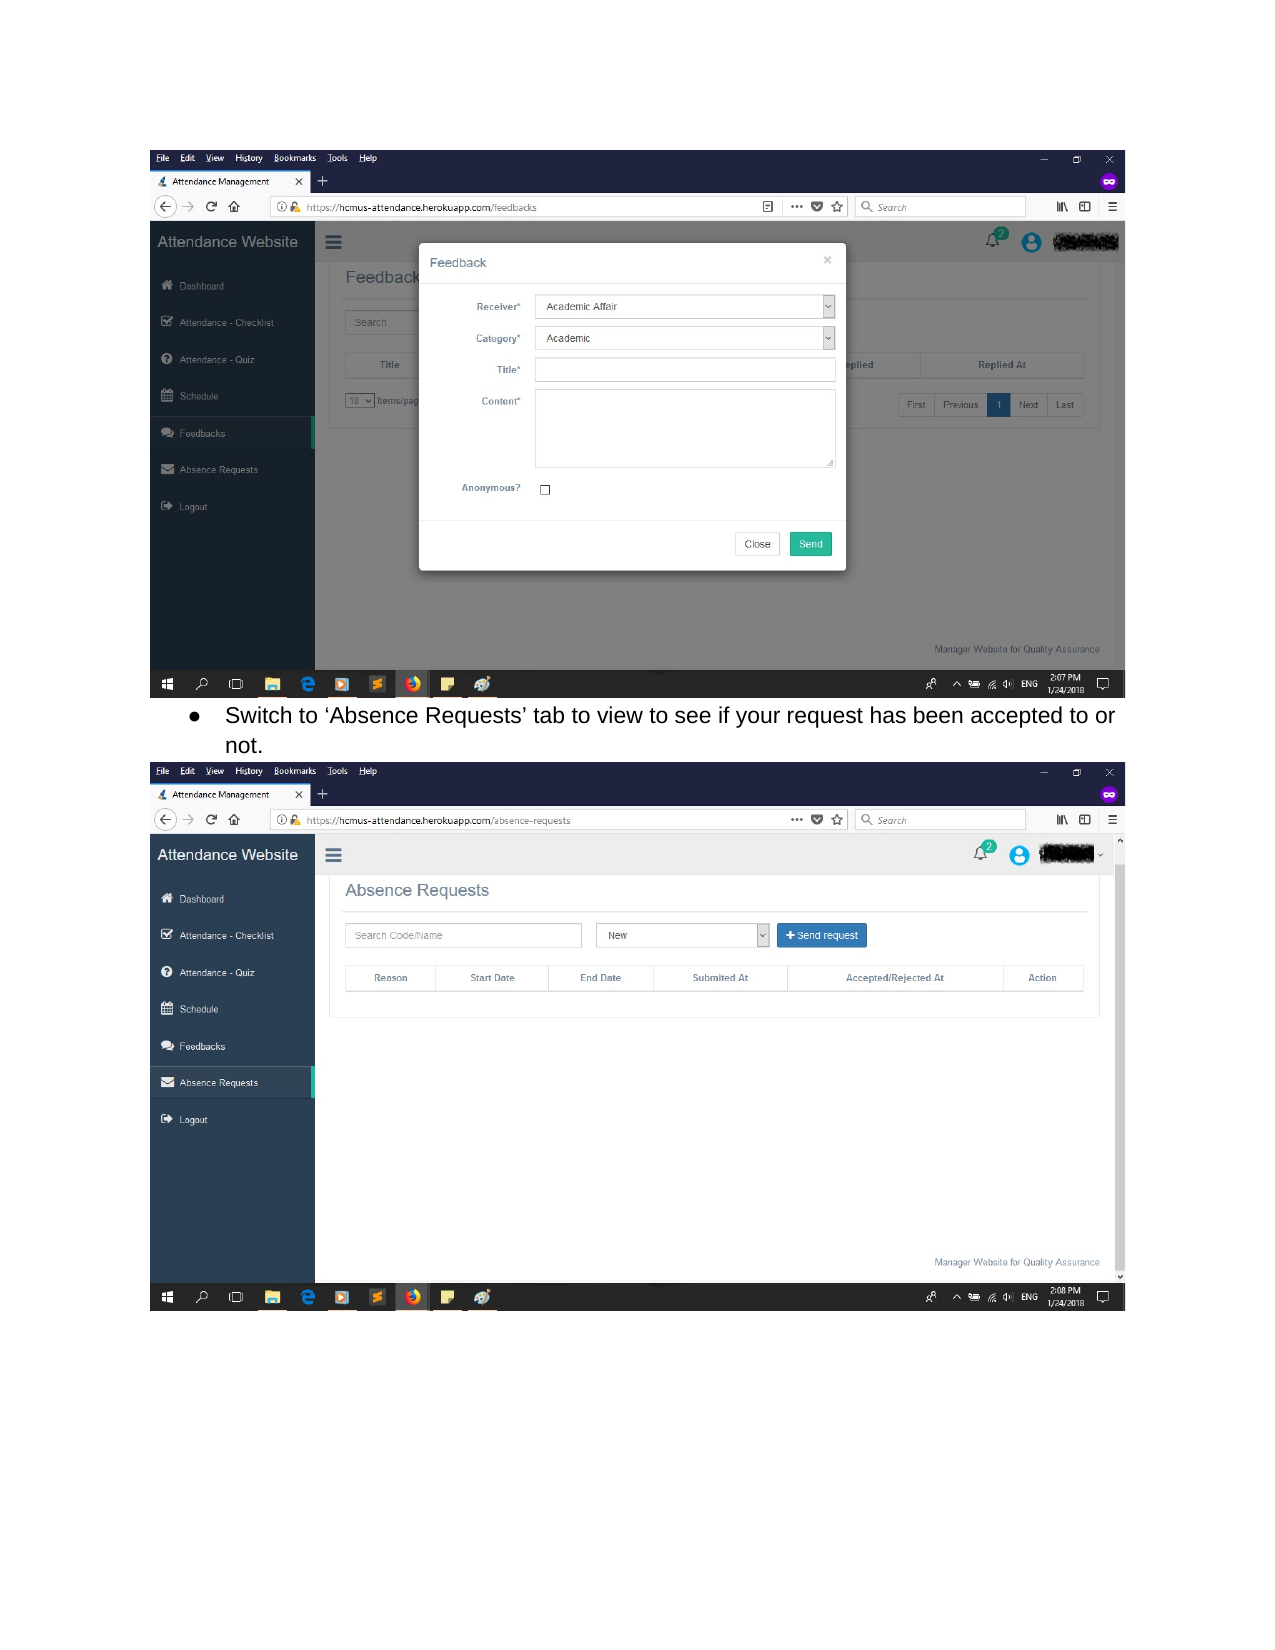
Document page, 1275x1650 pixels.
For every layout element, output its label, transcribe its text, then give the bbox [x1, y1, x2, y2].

picture [150, 762, 1125, 1311]
picture [150, 150, 1125, 698]
list Switch to ‘Absence Requests’ tab to view to see if your request has been accepted to or not. [187, 702, 1125, 758]
